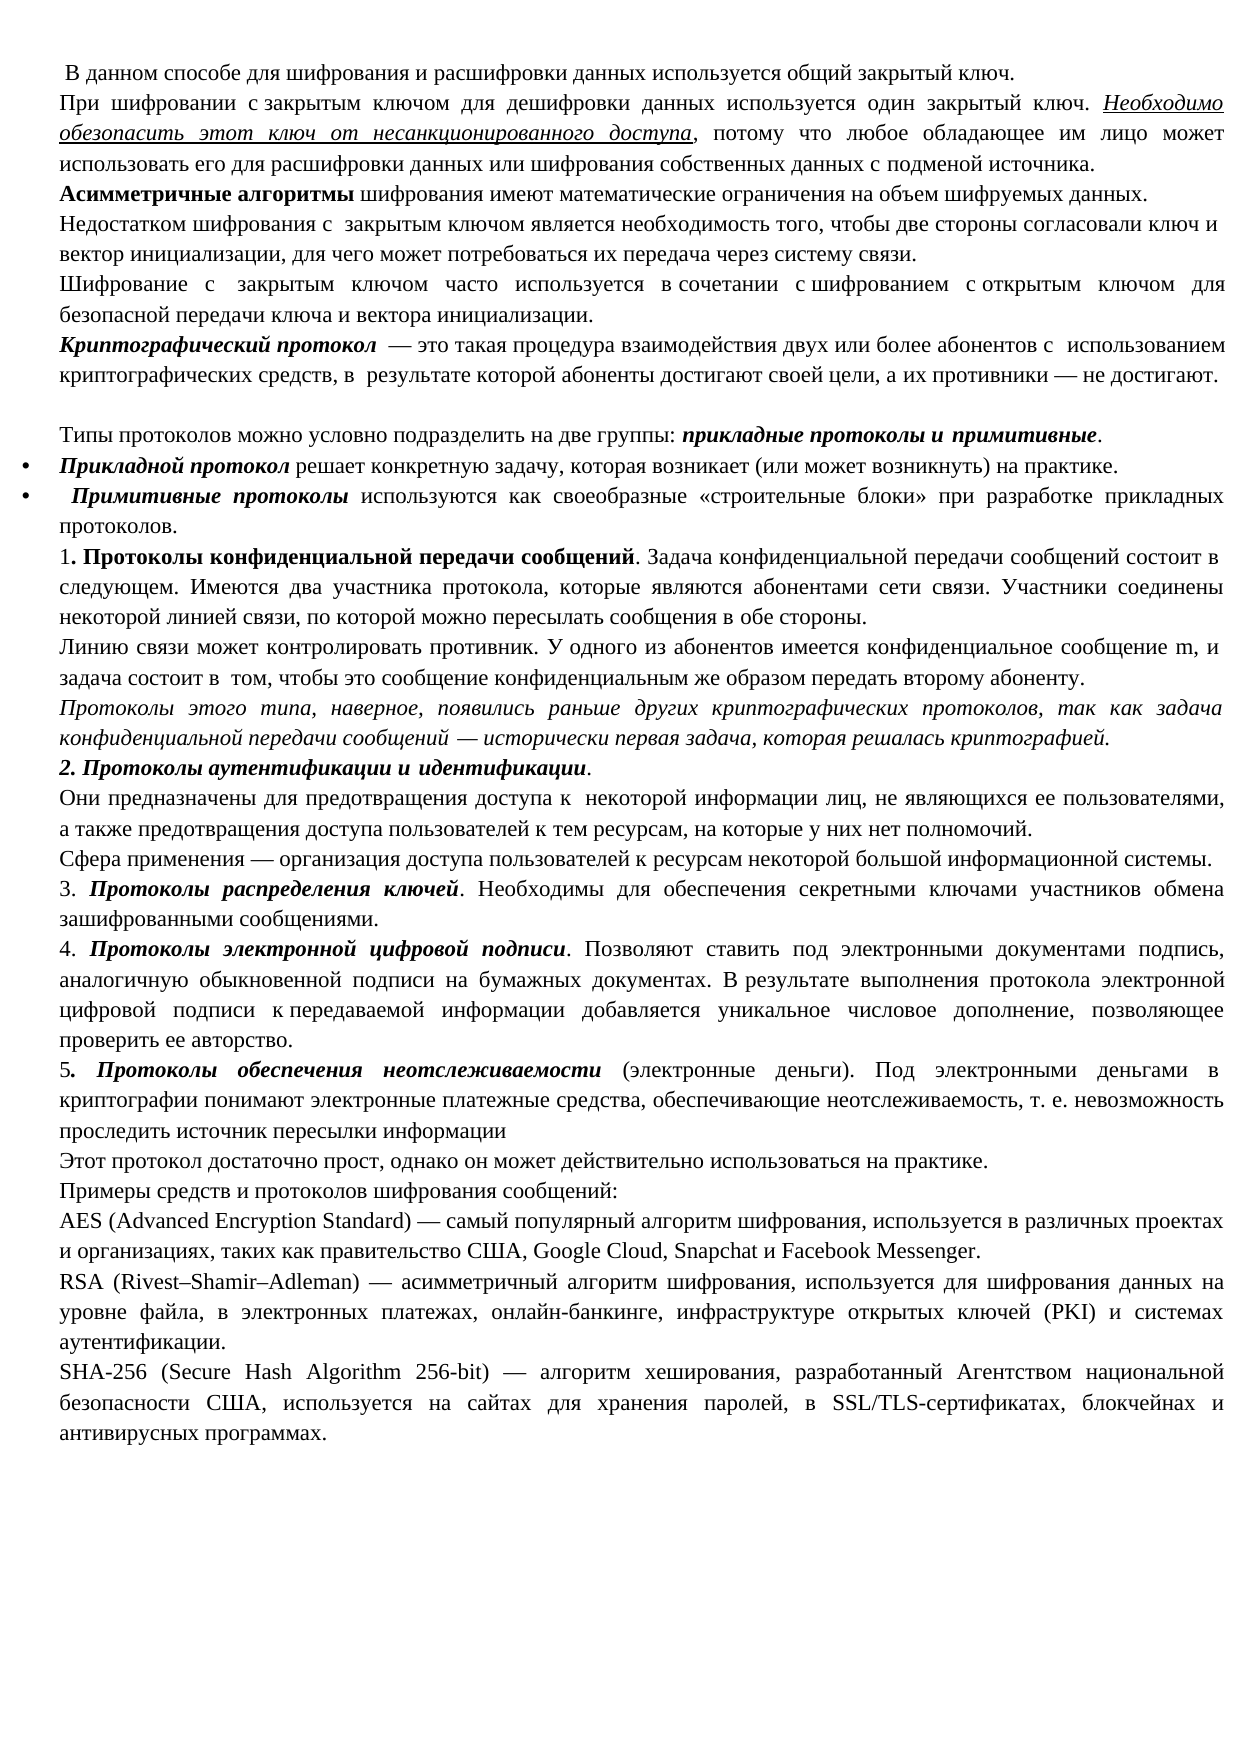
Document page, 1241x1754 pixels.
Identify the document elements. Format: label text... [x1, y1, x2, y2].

text 5. Протоколы обеспечения неотслеживаемости (электронные деньги). Под электронными деньгами в криптографии понимают электронные платежные средства, обеспечивающие неотслеживаемость, т. е. невозможность проследить источник пересылки информации [59, 1056, 1226, 1143]
text 2. Протоколы аутентификации и идентификации. [59, 754, 1226, 781]
text SHA-256 (Secure Hash Algorithm 256-bit) — алгоритм хеширования, разработанный Агентством национальной безопасности США, используется на сайтах для хранения паролей, в SSL/TLS-сертификатах, блокчейнах и антивирусных программах. [59, 1358, 1226, 1445]
text 3. Протоколы распределения ключей. Необходимы для обеспечения секретными ключами участников обмена зашифрованными сообщениями. [59, 875, 1226, 932]
text Типы протоколов можно условно подразделить на две группы: прикладные протоколы и примитивные. [59, 422, 1226, 448]
text Протоколы этого типа, наверное, появились раньше других криптографических протоколов, так как задача конфиденциальной передачи сообщений — исторически первая задача, которая решалась криптографией. [59, 694, 1226, 750]
text Недостатком шифрования с закрытым ключом является необходимость того, чтобы две стороны согласовали ключ и вектор инициализации, для чего может потребоваться их передача через систему связи. [59, 210, 1226, 267]
text Асимметричные алгоритмы шифрования имеют математические ограничения на объем шифруемых данных. [59, 180, 1226, 206]
text AES (Advanced Encryption Standard) — самый популярный алгоритм шифрования, используется в различных проектах и организациях, таких как правительство США, Google Cloud, Snapchat и Facebook Messenger. [59, 1207, 1226, 1264]
text Сфера применения — организация доступа пользователей к ресурсам некоторой большой информационной системы. [59, 845, 1226, 871]
text Этот протокол достаточно прост, однако он может действительно использоваться на практике. [59, 1147, 1226, 1173]
text RSA (Rivest–Shamir–Adleman) — асимметричный алгоритм шифрования, используется для шифрования данных на уровне файла, в электронных платежах, онлайн-банкинге, инфраструктуре открытых ключей (PKI) и системах аутентификации. [59, 1268, 1226, 1354]
list Примитивные протоколы используются как своеобразные «строительные блоки» при разработке прикладных протоколов. [22, 482, 1226, 539]
list Прикладной протокол решает конкретную задачу, которая возникает (или может возникнуть) на практике. [22, 452, 1226, 478]
text Криптографический протокол — это такая процедура взаимодействия двух или более абонентов с использованием криптографических средств, в результате которой абоненты достигают своей цели, а их противники — не достигают. [59, 331, 1226, 387]
text Примеры средств и протоколов шифрования сообщений: [59, 1177, 1226, 1203]
text Шифрование с закрытым ключом часто используется в сочетании с шифрованием с открытым ключом для безопасной передачи ключа и вектора инициализации. [59, 271, 1226, 327]
text При шифровании с закрытым ключом для дешифровки данных используется один закрытый ключ. Необходимо обезопасить этот ключ от несанкционированного доступа, потому что любое обладающее им лицо может использовать его для расшифровки данных или шифрования собственных данных с подменой источника. [59, 89, 1226, 176]
text В данном способе для шифрования и расшифровки данных используется общий закрытый ключ. [59, 59, 1226, 85]
text Они предназначены для предотвращения доступа к некоторой информации лиц, не являющихся ее пользователями, а также предотвращения доступа пользователей к тем ресурсам, на которые у них нет полномочий. [59, 784, 1226, 841]
text 4. Протоколы электронной цифровой подписи. Позволяют ставить под электронными документами подпись, аналогичную обыкновенной подписи на бумажных документах. В результате выполнения протокола электронной цифровой подписи к передаваемой информации добавляется уникальное числовое дополнение, позволяющее проверить ее авторство. [59, 935, 1226, 1052]
text Линию связи может контролировать противник. У одного из абонентов имеется конфиденциальное сообщение m, и задача состоит в том, чтобы это сообщение конфиденциальным же образом передать второму абоненту. [59, 633, 1226, 690]
text 1. Протоколы конфиденциальной передачи сообщений. Задача конфиденциальной передачи сообщений состоит в следующем. Имеются два участника протокола, которые являются абонентами сети связи. Участники соединены некоторой линией связи, по которой можно пересылать сообщения в обе стороны. [59, 543, 1226, 629]
